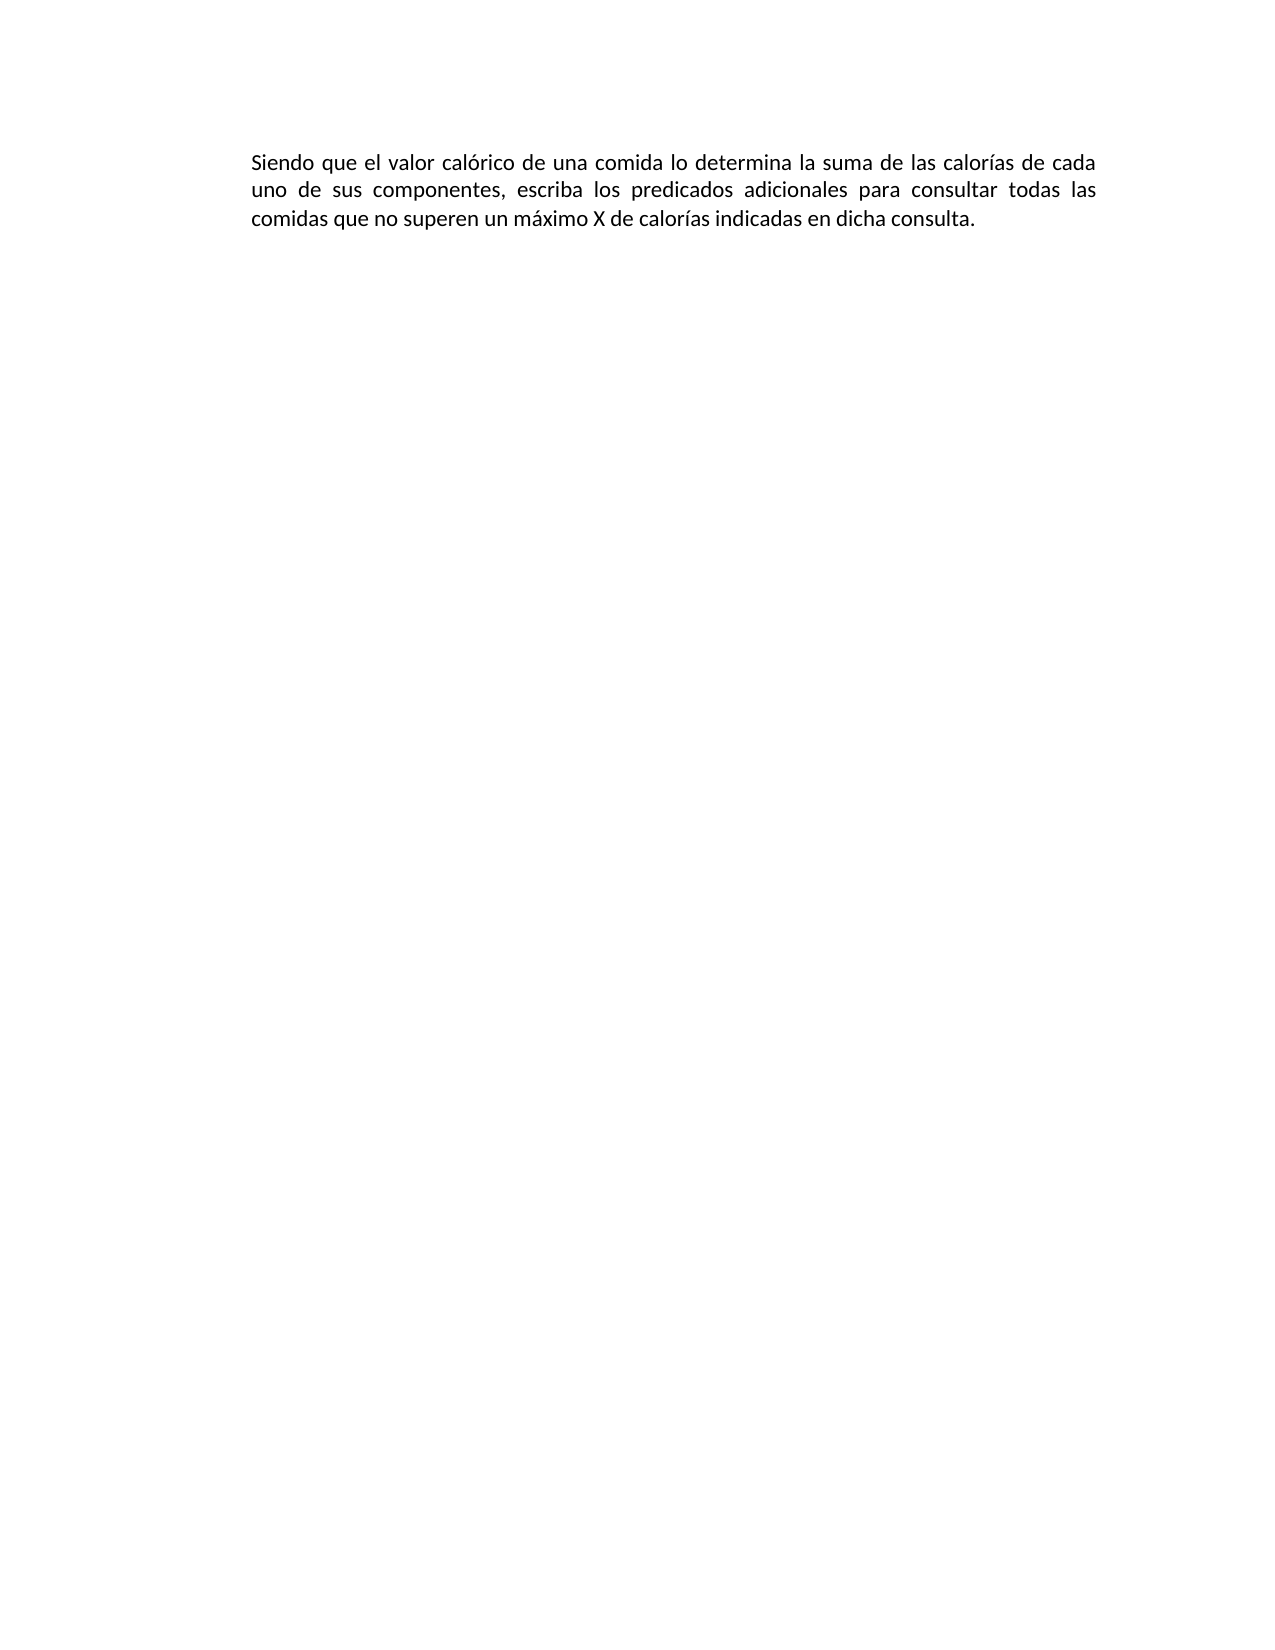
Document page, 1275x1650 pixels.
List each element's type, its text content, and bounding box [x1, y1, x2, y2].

text Siendo que el valor calórico de una comida lo determina la suma de las calorías de cada uno de sus componentes, escriba los predicados adicionales para consultar todas las comidas que no superen un máximo X de calorías indicadas en dicha consulta. [251, 148, 1098, 232]
